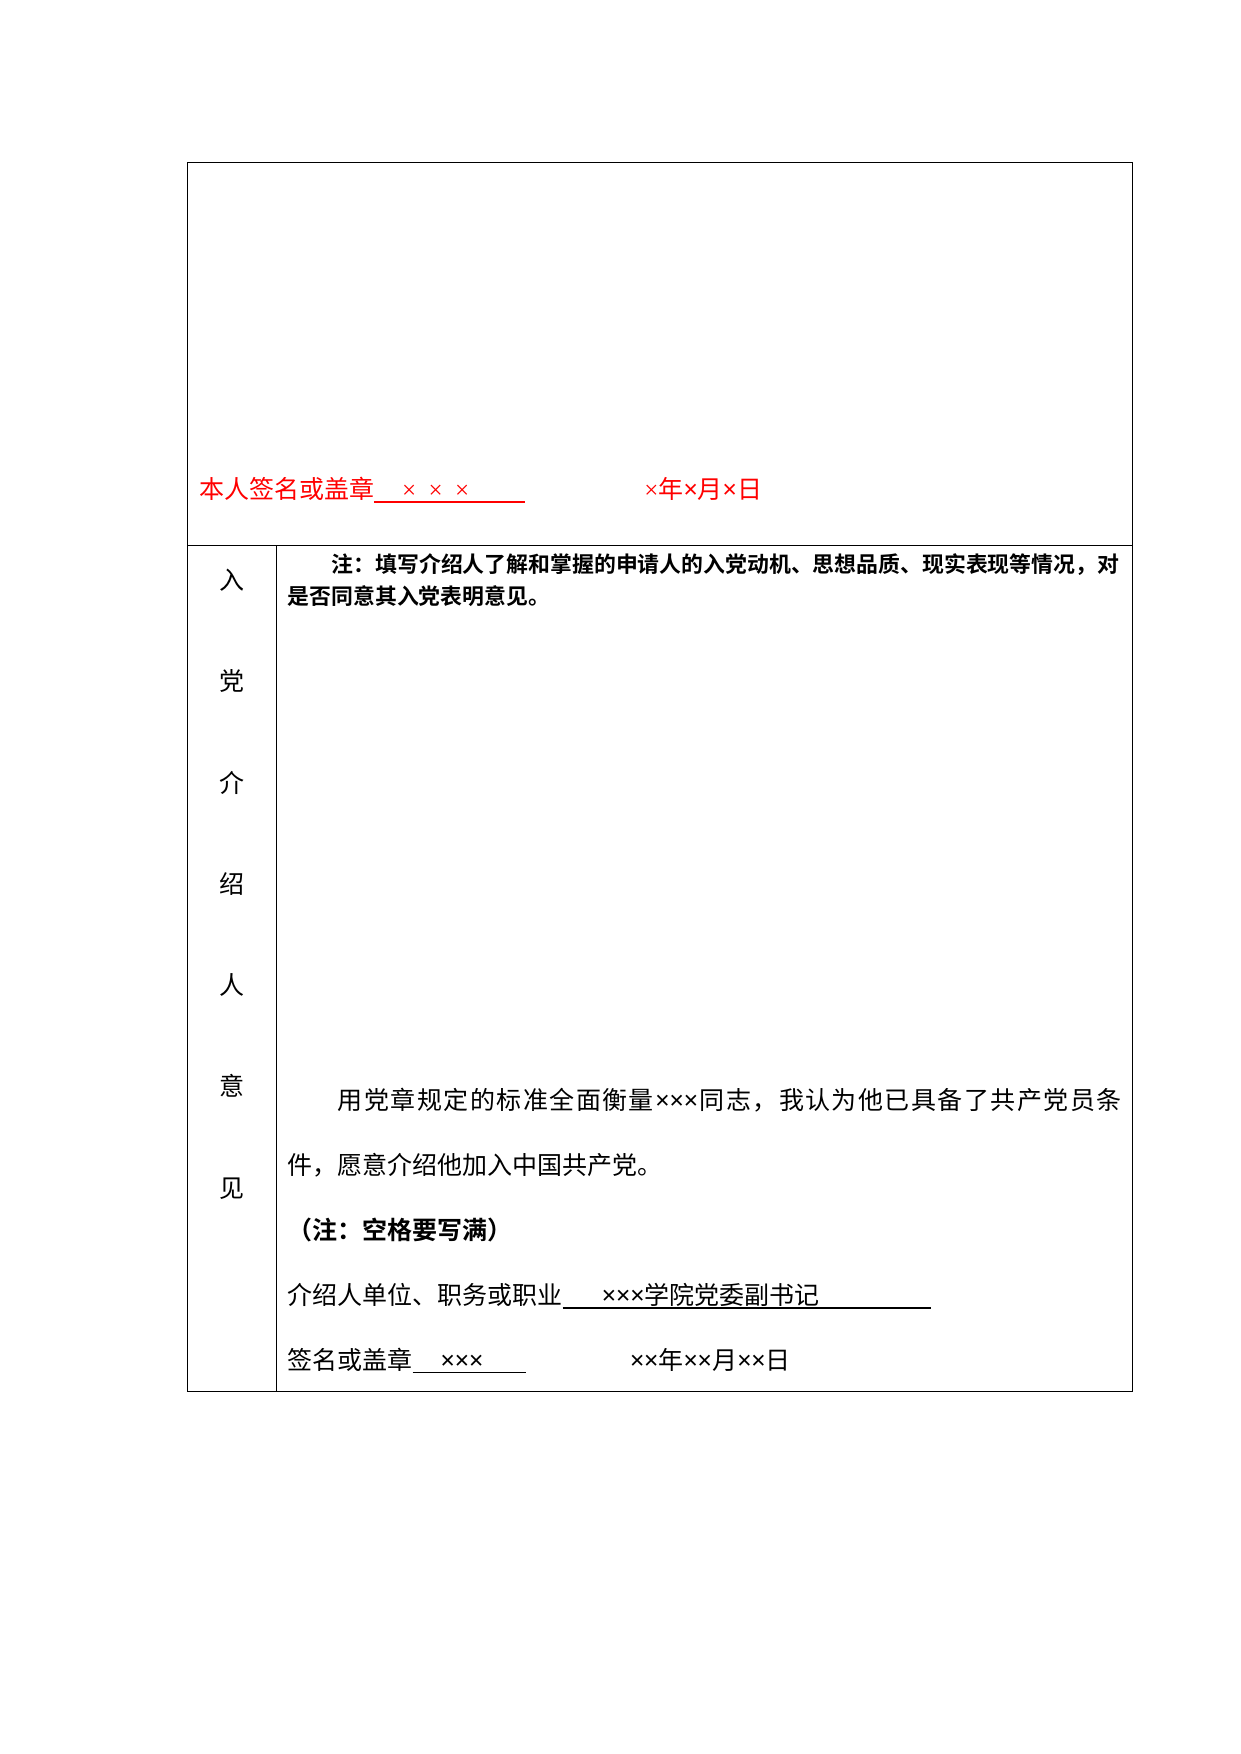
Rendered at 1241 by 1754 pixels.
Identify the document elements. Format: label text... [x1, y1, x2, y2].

table_cell 入 党 介 绍 人 意 见 [188, 546, 276, 1391]
table_cell 本人签名或盖章 × × × ×年×月×日 [188, 163, 1132, 545]
table_cell 注：填写介绍人了解和掌握的申请人的入党动机、思想品质、现实表现等情况，对是否同意其入党表明意见。 用党章规定的标准全面衡量×××同志，我认为他已具备了共产党员条件，愿意介绍他加入中国共产党。 （注：空格要写满） 介绍人单位、职务或职业 ×××学院党委副书记 签名或盖章 ××× ××年××月××日 [277, 546, 1132, 1391]
